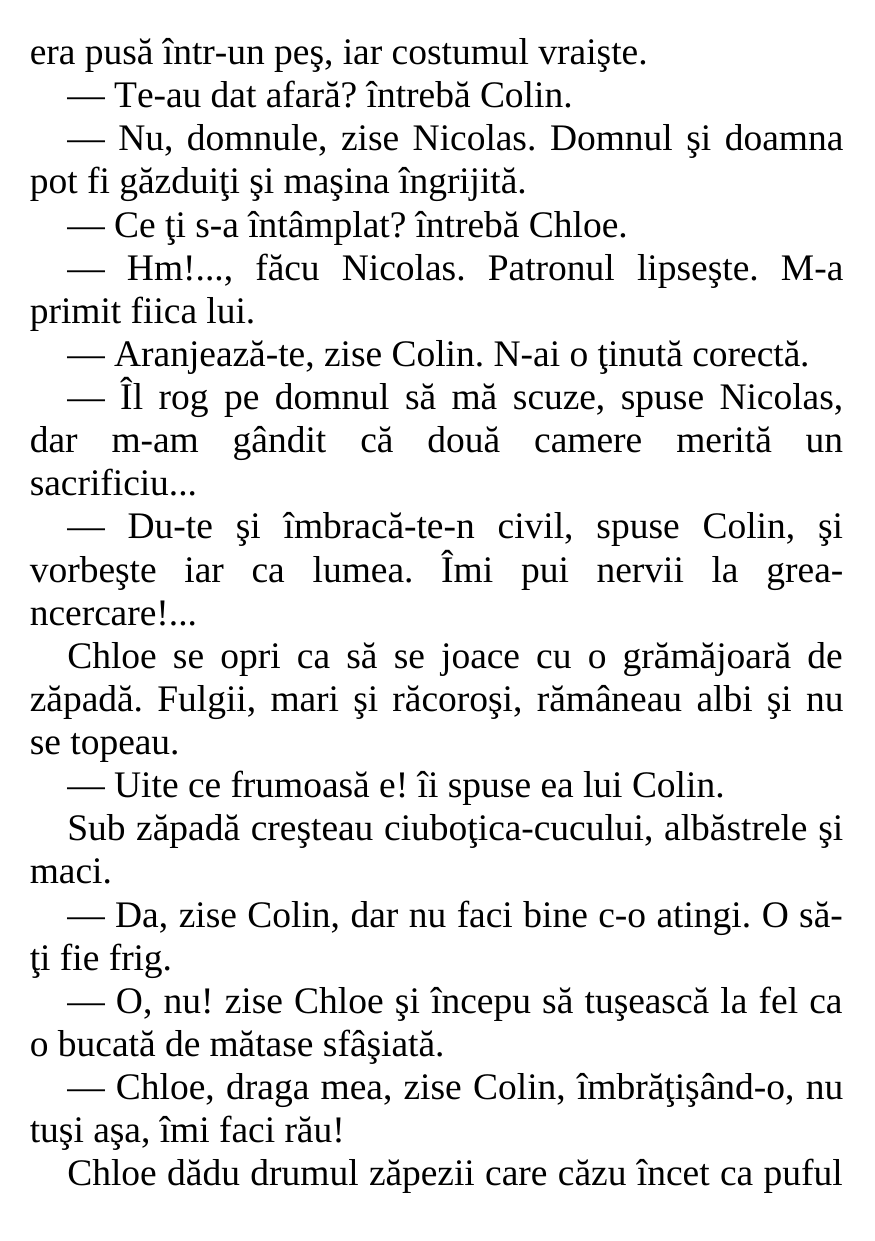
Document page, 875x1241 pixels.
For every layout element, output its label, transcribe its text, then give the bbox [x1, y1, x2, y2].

text — Chloe, draga mea, zise Colin, îmbrăţişând-o, nu tuşi aşa, îmi faci rău! [29, 1064, 844, 1151]
text Chloe se opri ca să se joace cu o grămăjoară de zăpadă. Fulgii, mari şi răcoroşi, rămâneau albi şi nu se topeau. [29, 633, 844, 763]
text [29, 29, 844, 73]
text — Nu, domnule, zise Nicolas. Domnul şi doamna pot fi găzduiţi şi maşina îngrijită. [29, 116, 844, 202]
text — Aranjează-te, zise Colin. N-ai o ţinută corectă. [29, 331, 844, 374]
text — Du-te şi îmbracă-te-n civil, spuse Colin, şi vorbeşte iar ca lumea. Îmi pui nervii la grea-ncercare!... [29, 504, 844, 633]
text — Ce ţi s-a întâmplat? întrebă Chloe. [29, 202, 844, 245]
text — Uite ce frumoasă e! îi spuse ea lui Colin. [29, 763, 844, 806]
text Sub zăpadă creşteau ciuboţica-cucului, albăstrele şi maci. [29, 806, 844, 892]
text — Te-au dat afară? întrebă Colin. [29, 73, 844, 116]
text — Îl rog pe domnul să mă scuze, spuse Nicolas, dar m-am gândit că două camere merită un sacrificiu... [29, 374, 844, 504]
text — Hm!..., făcu Nicolas. Patronul lipseşte. M-a primit fiica lui. [29, 245, 844, 331]
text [29, 1151, 844, 1194]
text — Da, zise Colin, dar nu faci bine c-o atingi. O să-ţi fie frig. [29, 892, 844, 978]
text — O, nu! zise Chloe şi începu să tuşească la fel ca o bucată de mătase sfâşiată. [29, 978, 844, 1064]
